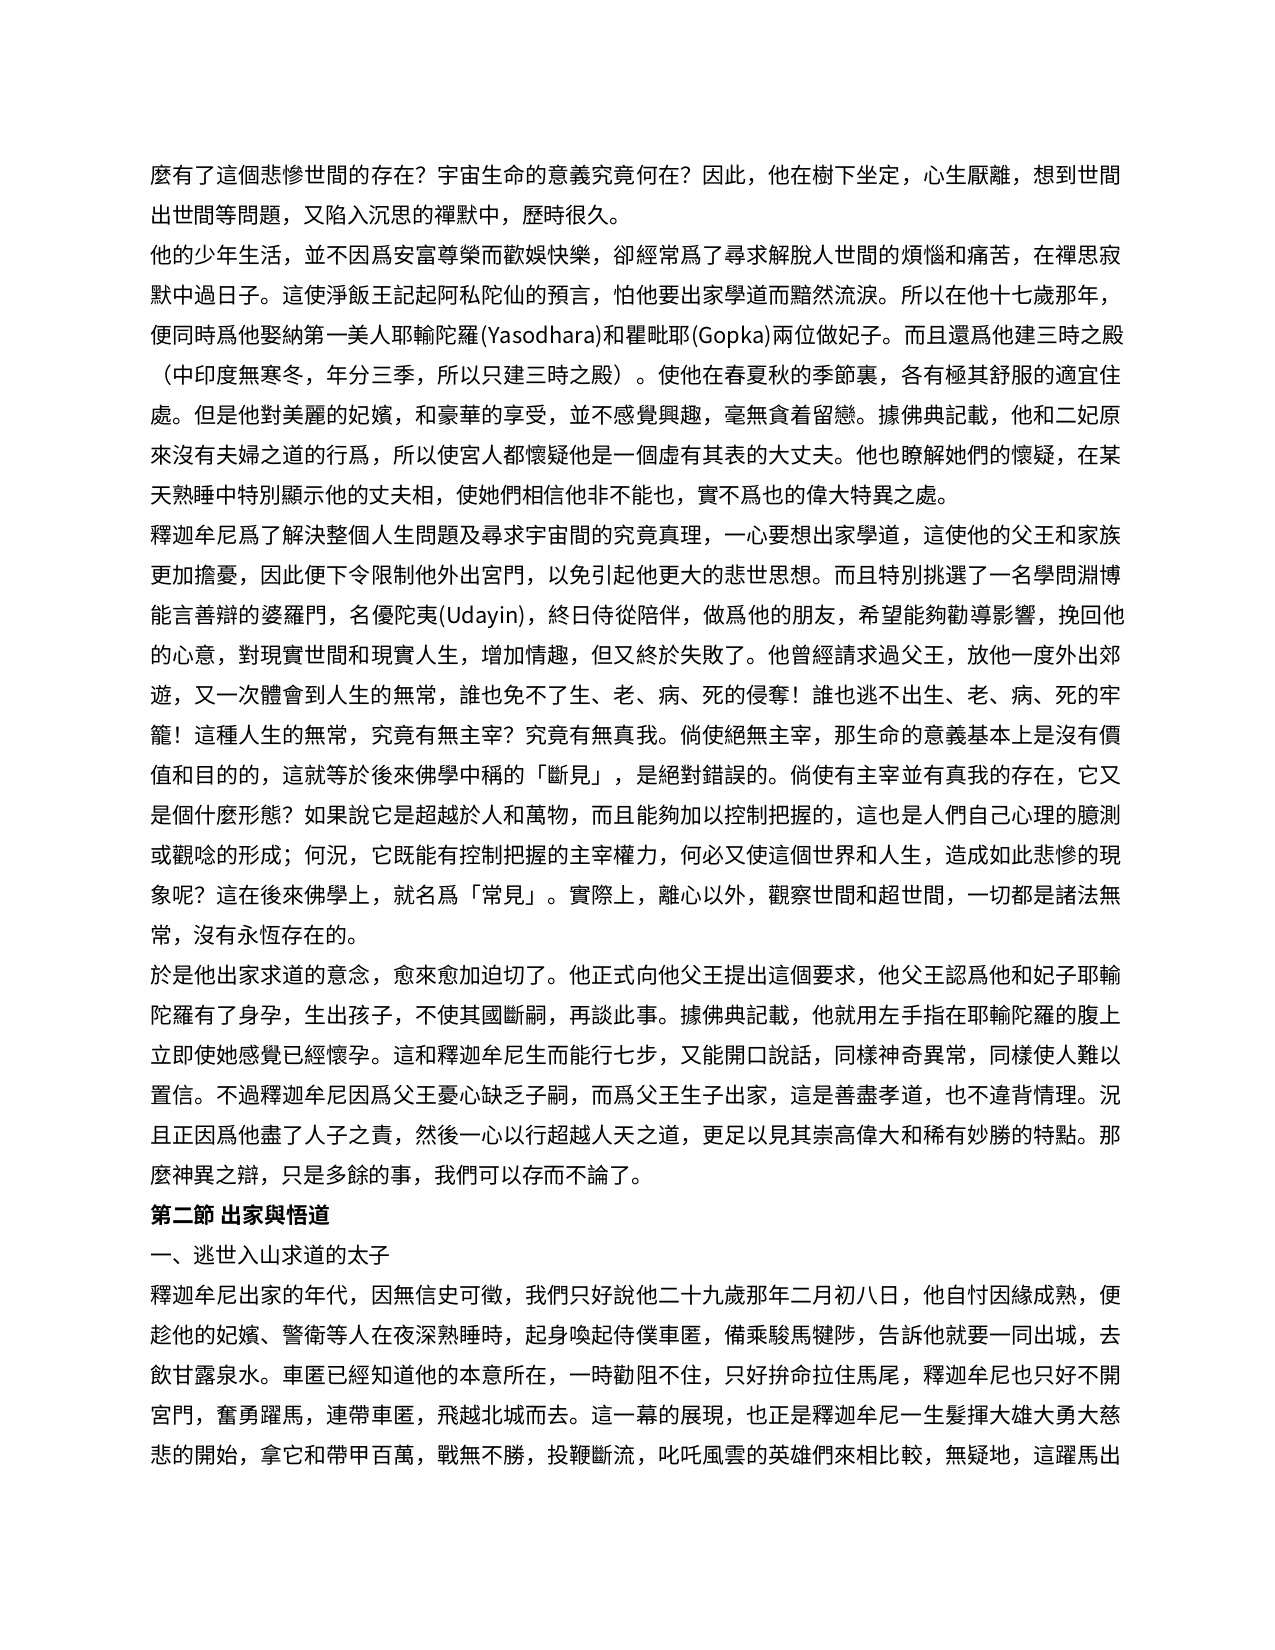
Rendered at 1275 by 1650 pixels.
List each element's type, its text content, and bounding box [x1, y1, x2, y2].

text 一、逃世入山求道的太子 [150, 1230, 1125, 1270]
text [150, 1270, 1125, 1470]
text 他的少年生活，並不因爲安富尊榮而歡娛快樂，卻經常爲了尋求解脫人世間的煩惱和痛苦，在禪思寂默中過日子。這使淨飯王記起阿私陀仙的預言，怕他要出家學道而黯然流淚。所以在他十七歲那年，便同時爲他娶納第一美人耶輸陀羅(Yasodhara)和瞿毗耶(Gopka)兩位做妃子。而且還爲他建三時之殿（中印度無寒冬，年分三季，所以只建三時之殿）。使他在春夏秋的季節裏，各有極其舒服的適宜住處。但是他對美麗的妃嬪，和豪華的享受，並不感覺興趣，毫無貪着留戀。據佛典記載，他和二妃原來沒有夫婦之道的行爲，所以使宮人都懷疑他是一個虛有其表的大丈夫。他也瞭解她們的懷疑，在某天熟睡中特別顯示他的丈夫相，使她們相信他非不能也，實不爲也的偉大特異之處。 [150, 230, 1125, 510]
text 釋迦牟尼爲了解決整個人生問題及尋求宇宙間的究竟真理，一心要想出家學道，這使他的父王和家族更加擔憂，因此便下令限制他外出宮門，以免引起他更大的悲世思想。而且特別挑選了一名學問淵博，能言善辯的婆羅門，名優陀夷(Udayin)，終日侍從陪伴，做爲他的朋友，希望能夠勸導影響，挽回他的心意，對現實世間和現實人生，增加情趣，但又終於失敗了。他曾經請求過父王，放他一度外出郊遊，又一次體會到人生的無常，誰也免不了生、老、病、死的侵奪！誰也逃不出生、老、病、死的牢籠！這種人生的無常，究竟有無主宰？究竟有無真我。倘使絕無主宰，那生命的意義基本上是沒有價值和目的的，這就等於後來佛學中稱的「斷見」，是絕對錯誤的。倘使有主宰並有真我的存在，它又是個什麼形態？如果說它是超越於人和萬物，而且能夠加以控制把握的，這也是人們自己心理的臆測或觀唸的形成；何況，它既能有控制把握的主宰權力，何必又使這個世界和人生，造成如此悲慘的現象呢？這在後來佛學上，就名爲「常見」。實際上，離心以外，觀察世間和超世間，一切都是諸法無常，沒有永恆存在的。 [150, 510, 1125, 950]
text 於是他出家求道的意念，愈來愈加迫切了。他正式向他父王提出這個要求，他父王認爲他和妃子耶輸陀羅有了身孕，生出孩子，不使其國斷嗣，再談此事。據佛典記載，他就用左手指在耶輸陀羅的腹上，立即使她感覺已經懷孕。這和釋迦牟尼生而能行七步，又能開口說話，同樣神奇異常，同樣使人難以置信。不過釋迦牟尼因爲父王憂心缺乏子嗣，而爲父王生子出家，這是善盡孝道，也不違背情理。況且正因爲他盡了人子之責，然後一心以行超越人天之道，更足以見其崇高偉大和稀有妙勝的特點。那麼神異之辯，只是多餘的事，我們可以存而不論了。 [150, 950, 1125, 1190]
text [150, 150, 1125, 230]
text 第二節 出家與悟道 [150, 1190, 1125, 1230]
